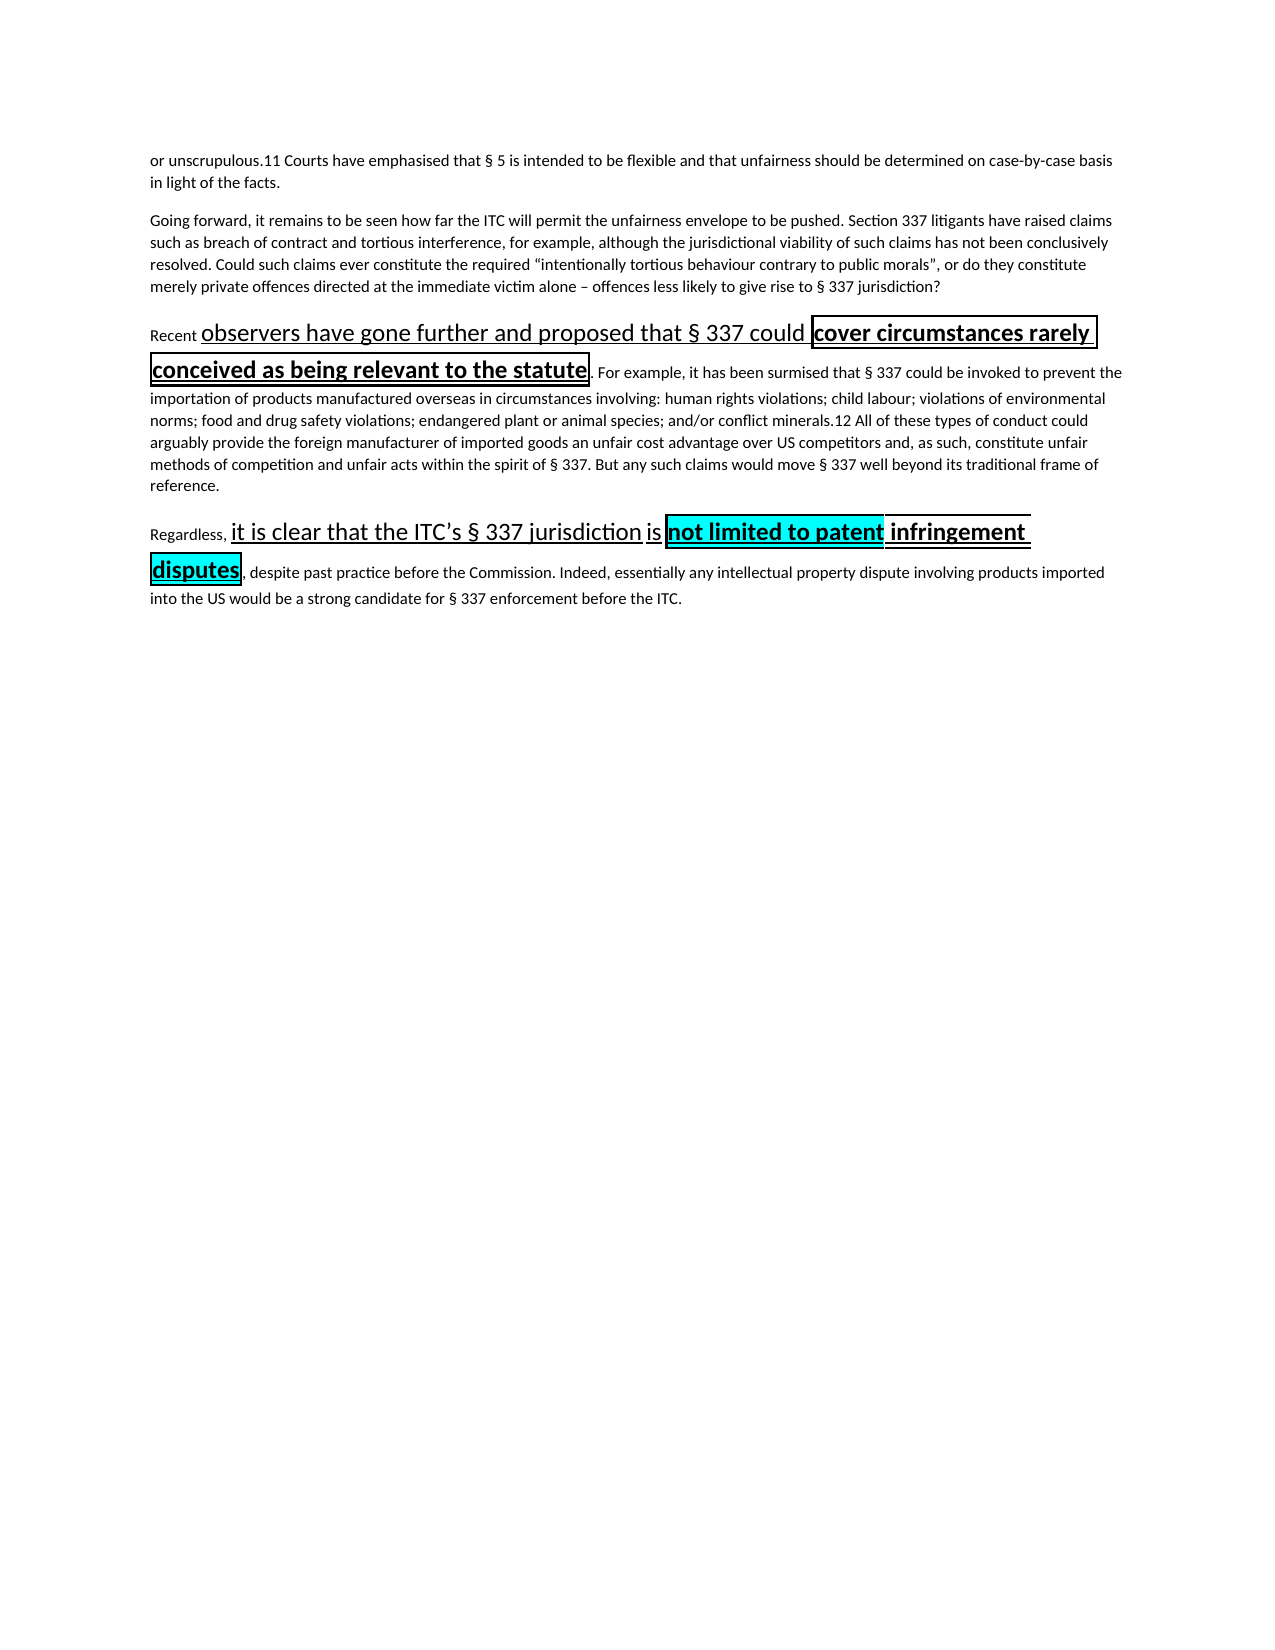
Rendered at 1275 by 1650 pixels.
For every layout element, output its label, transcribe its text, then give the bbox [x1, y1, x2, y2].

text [150, 150, 1125, 192]
text Recent observers have gone further and proposed that § 337 could cover circumstances rarely conceived as being relevant to the statute. For example, it has been surmised that § 337 could be invoked to prevent the importation of products manufactured overseas in circumstances involving: human rights violations; child labour; violations of environmental norms; food and drug safety violations; endangered plant or animal species; and/or conflict minerals.12 All of these types of conduct could arguably provide the foreign manufacturer of imported goods an unfair cost advantage over US competitors and, as such, constitute unfair methods of competition and unfair acts within the spirit of § 337. But any such claims would move § 337 well beyond its traditional frame of reference. [150, 314, 1125, 496]
text Regardless, it is clear that the ITC’s § 337 jurisdiction is not limited to patent infringement disputes, despite past practice before the Commission. Indeed, essentially any intellectual property dispute involving products imported into the US would be a strong candidate for § 337 enforcement before the ITC. [150, 514, 1125, 608]
text Going forward, it remains to be seen how far the ITC will permit the unfairness envelope to be pushed. Section 337 litigants have raised claims such as breach of contract and tortious interference, for example, although the jurisdictional viability of such claims has not been conclusively resolved. Could such claims ever constitute the required “intentionally tortious behaviour contrary to public morals”, or do they constitute merely private offences directed at the immediate victim alone – offences less likely to give rise to § 337 jurisdiction? [150, 210, 1125, 296]
